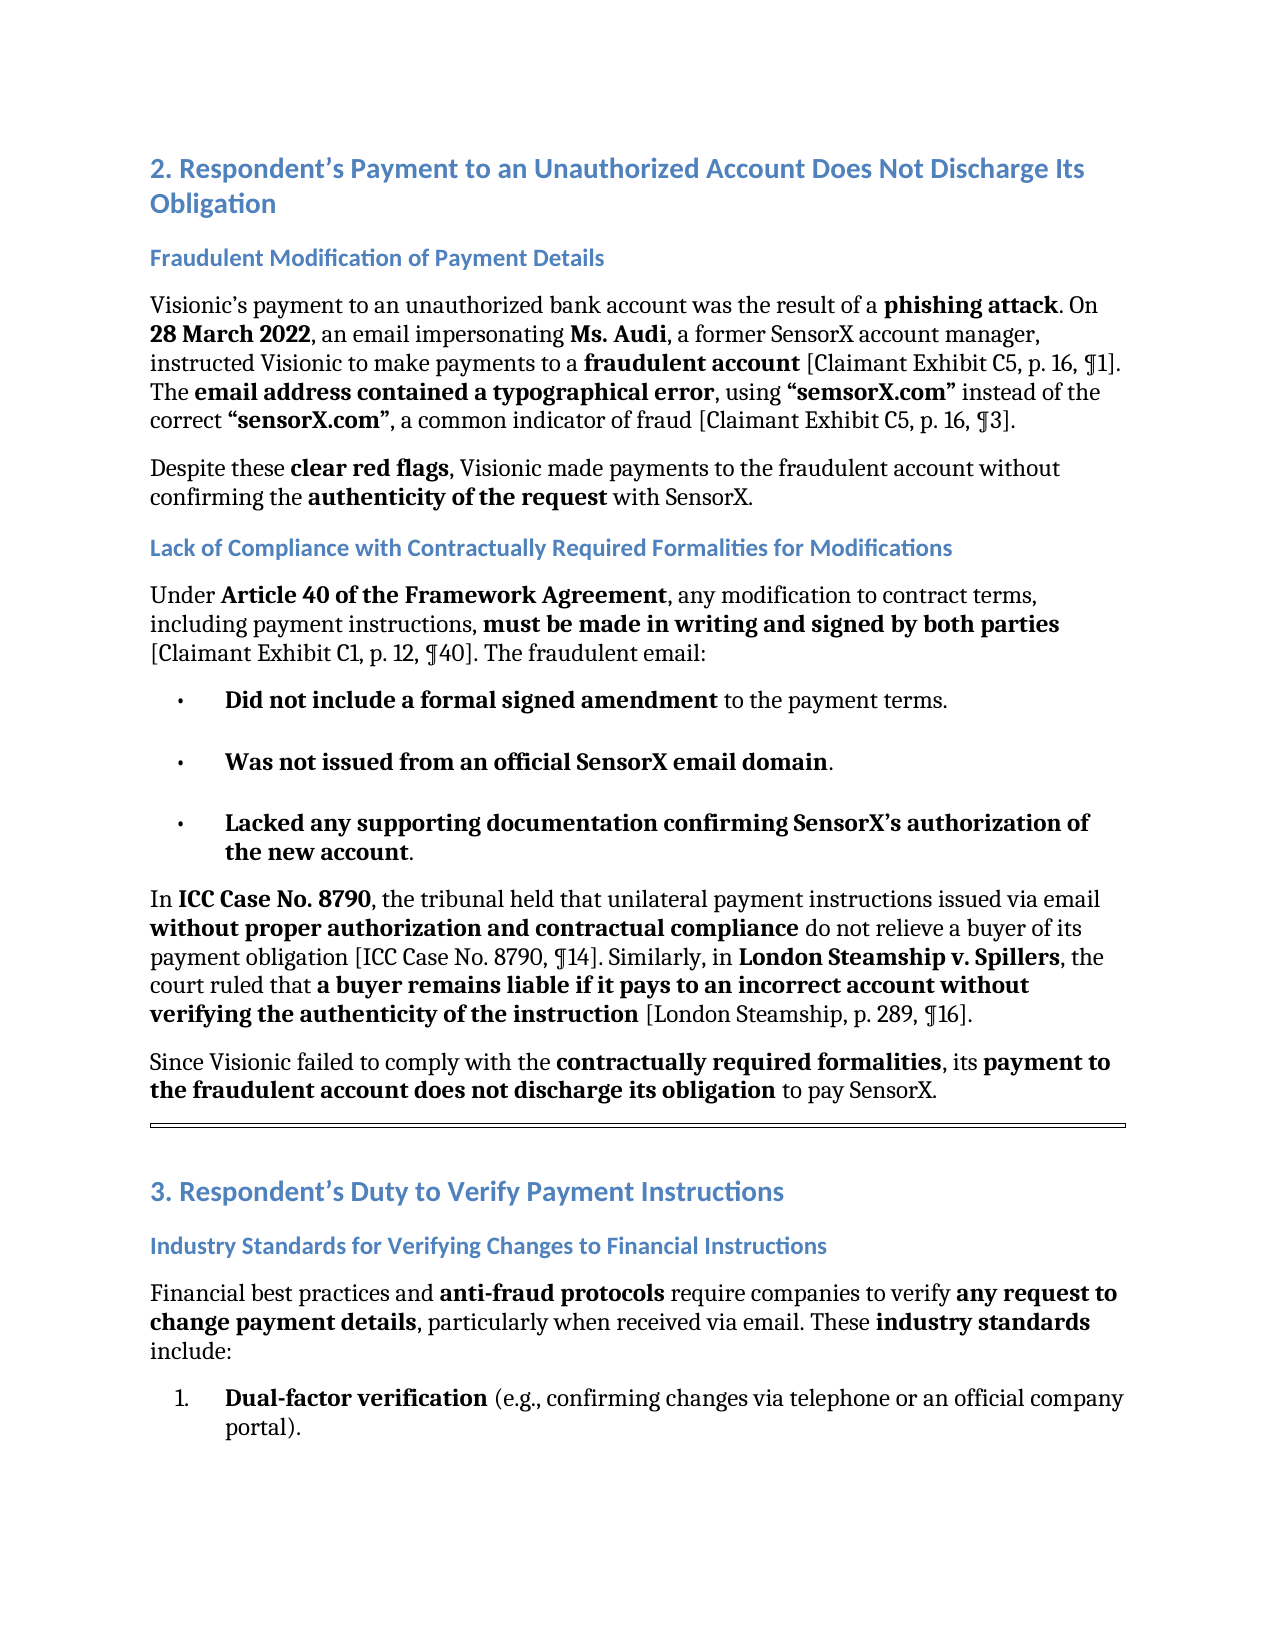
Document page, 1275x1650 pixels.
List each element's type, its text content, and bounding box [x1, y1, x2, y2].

list Lacked any supporting documentation confirming SensorX’s authorization of the new account. [175, 809, 1125, 866]
text Visionic’s payment to an unauthorized bank account was the result of a phishing attack. On 28 March 2022, an email impersonating Ms. Audi, a former SensorX account manager, instructed Visionic to make payments to a fraudulent account [Claimant Exhibit C5, p. 16, ¶1]. The email address contained a typographical error, using “semsorX.com” instead of the correct “sensorX.com”, a common indicator of fraud [Claimant Exhibit C5, p. 16, ¶3]. [150, 291, 1125, 435]
text Financial best practices and anti-fraud protocols require companies to verify any request to change payment details, particularly when received via email. These industry standards include: [150, 1279, 1125, 1366]
subtitle 2. Respondent’s Payment to an Unauthorized Account Does Not Discharge Its Obligation [150, 150, 1125, 221]
text Since Visionic failed to comply with the contractually required formalities, its payment to the fraudulent account does not discharge its obligation to pay SensorX. [150, 1048, 1125, 1105]
subtitle Lack of Compliance with Contractually Required Formalities for Modifications [150, 532, 1125, 563]
text In ICC Case No. 8790, the tribunal held that unilateral payment instructions issued via email without proper authorization and contractual compliance do not relieve a buyer of its payment obligation [ICC Case No. 8790, ¶14]. Similarly, in London Steamship v. Spillers, the court ruled that a buyer remains liable if it pays to an incorrect account without verifying the authenticity of the instruction [London Steamship, p. 289, ¶16]. [150, 885, 1125, 1029]
list Did not include a formal signed amendment to the payment terms. [175, 686, 1125, 744]
list Was not issued from an official SensorX email domain. [175, 748, 1125, 805]
list Dual-factor verification (e.g., confirming changes via telephone or an official company portal). [175, 1384, 1125, 1471]
subtitle 3. Respondent’s Duty to Verify Payment Instructions [150, 1173, 1125, 1209]
text Despite these clear red flags, Visionic made payments to the fraudulent account without confirming the authenticity of the request with SensorX. [150, 454, 1125, 511]
subtitle Fraudulent Modification of Payment Details [150, 242, 1125, 273]
subtitle Industry Standards for Verifying Changes to Financial Instructions [150, 1230, 1125, 1261]
text Under Article 40 of the Framework Agreement, any modification to contract terms, including payment instructions, must be made in writing and signed by both parties [Claimant Exhibit C1, p. 12, ¶40]. The fraudulent email: [150, 581, 1125, 668]
